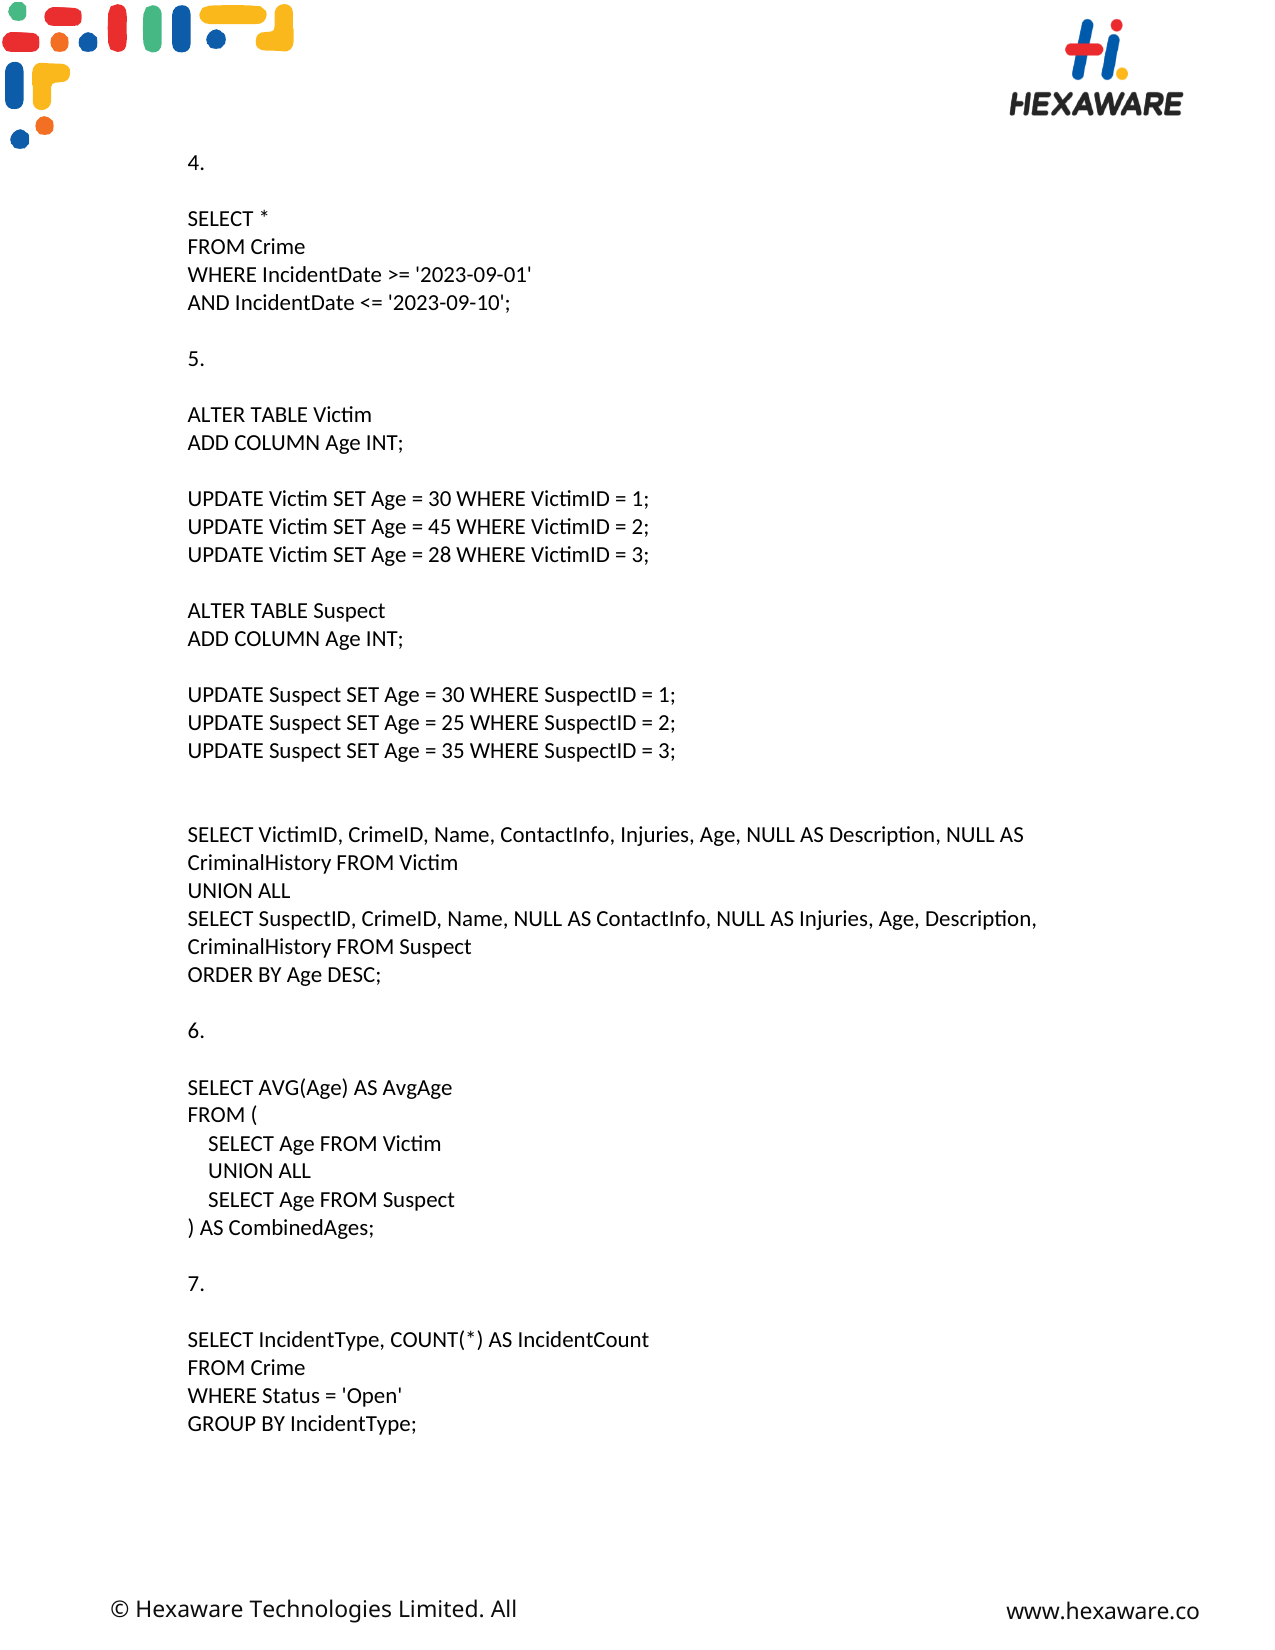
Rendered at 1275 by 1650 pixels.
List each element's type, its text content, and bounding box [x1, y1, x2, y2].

text ) AS CombinedAges; [187, 1213, 1133, 1241]
picture [44, 7, 82, 26]
text UPDATE Victim SET Age = 30 WHERE VictimID = 1; [187, 484, 1133, 512]
text UNION ALL [187, 876, 1133, 904]
picture [1009, 18, 1184, 116]
text ALTER TABLE Victim [187, 400, 1133, 428]
text UPDATE Suspect SET Age = 30 WHERE SuspectID = 1; [187, 680, 1133, 708]
text SELECT SuspectID, CrimeID, Name, NULL AS ContactInfo, NULL AS Injuries, Age, Description, CriminalHistory FROM Suspect [187, 904, 1133, 961]
text SELECT VictimID, CrimeID, Name, ContactInfo, Injuries, Age, NULL AS Description, NULL AS CriminalHistory FROM Victim [187, 820, 1133, 876]
text 6. [187, 1017, 1133, 1044]
picture [206, 29, 226, 49]
text SELECT Age FROM Victim [187, 1129, 1133, 1157]
text UNION ALL [187, 1157, 1133, 1185]
text FROM Crime [187, 232, 1133, 260]
text UPDATE Victim SET Age = 28 WHERE VictimID = 3; [187, 540, 1133, 568]
text ADD COLUMN Age INT; [187, 428, 1133, 456]
text SELECT AVG(Age) AS AvgAge [187, 1073, 1133, 1101]
text ORDER BY Age DESC; [187, 961, 1133, 988]
picture [10, 129, 30, 149]
text UPDATE Suspect SET Age = 25 WHERE SuspectID = 2; [187, 708, 1133, 736]
picture [8, 2, 27, 21]
text ALTER TABLE Suspect [187, 596, 1133, 624]
text UPDATE Victim SET Age = 45 WHERE VictimID = 2; [187, 512, 1133, 540]
text SELECT IncidentType, COUNT(*) AS IncidentCount [187, 1325, 1133, 1353]
text SELECT * [187, 204, 1133, 232]
picture [2, 32, 40, 52]
text FROM ( [187, 1101, 1133, 1129]
text WHERE IncidentDate >= '2023-09-01' [187, 260, 1133, 288]
text 4. [187, 148, 1133, 176]
text UPDATE Suspect SET Age = 35 WHERE SuspectID = 3; [187, 736, 1133, 764]
picture [78, 32, 98, 52]
text 5. [187, 344, 1133, 372]
picture [50, 32, 69, 52]
text AND IncidentDate <= '2023-09-10'; [187, 288, 1133, 316]
picture [35, 116, 54, 135]
text GROUP BY IncidentType; [187, 1409, 1133, 1437]
text SELECT Age FROM Suspect [187, 1185, 1133, 1213]
text FROM Crime [187, 1353, 1133, 1381]
text WHERE Status = 'Open' [187, 1381, 1133, 1409]
text ADD COLUMN Age INT; [187, 624, 1133, 652]
text 7. [187, 1269, 1133, 1297]
